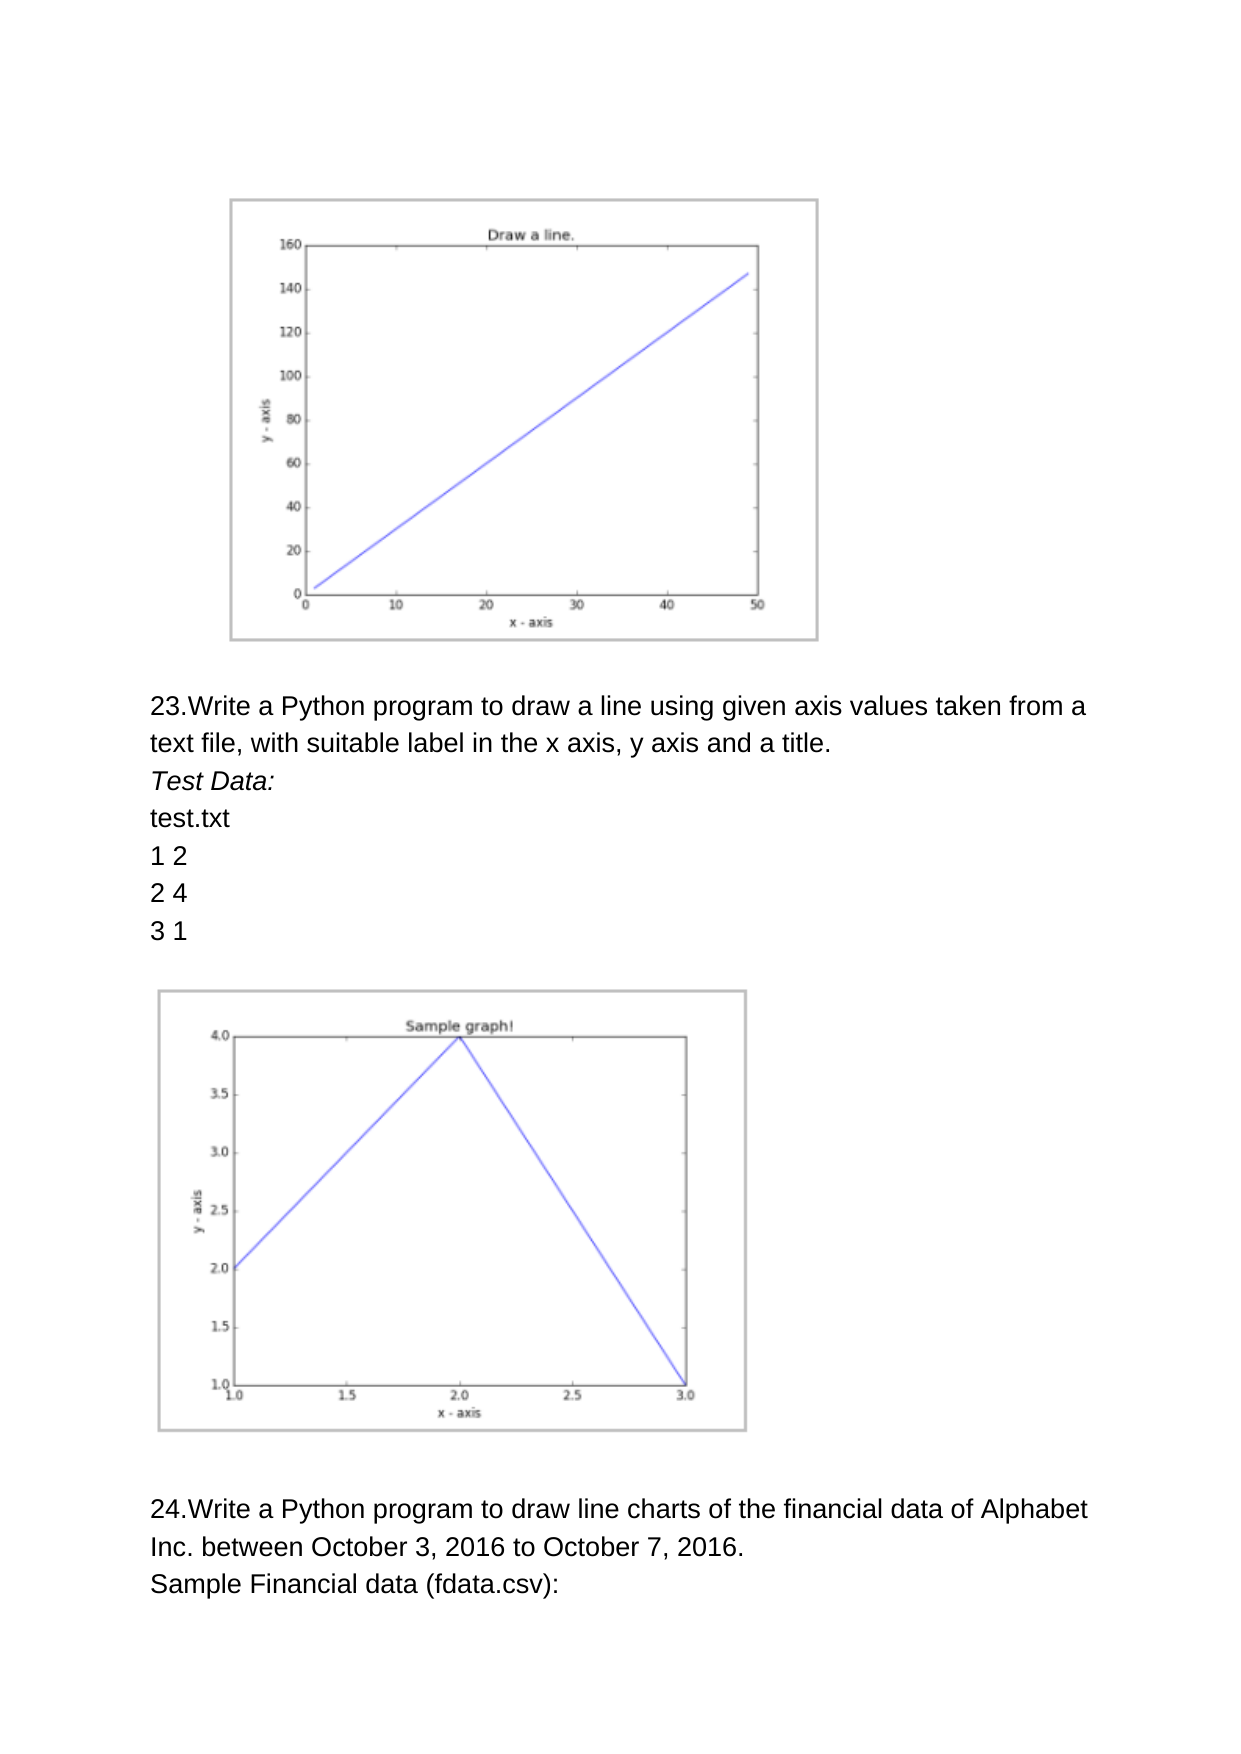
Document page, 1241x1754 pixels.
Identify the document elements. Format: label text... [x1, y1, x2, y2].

picture [225, 183, 894, 659]
text 23.Write a Python program to draw a line using given axis values taken from a text file, with suitable label in the x axis, y axis and a title. Test Data: test.txt 1 2 2 4 3 1 [150, 684, 1090, 946]
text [150, 1487, 1090, 1599]
picture [150, 971, 788, 1462]
